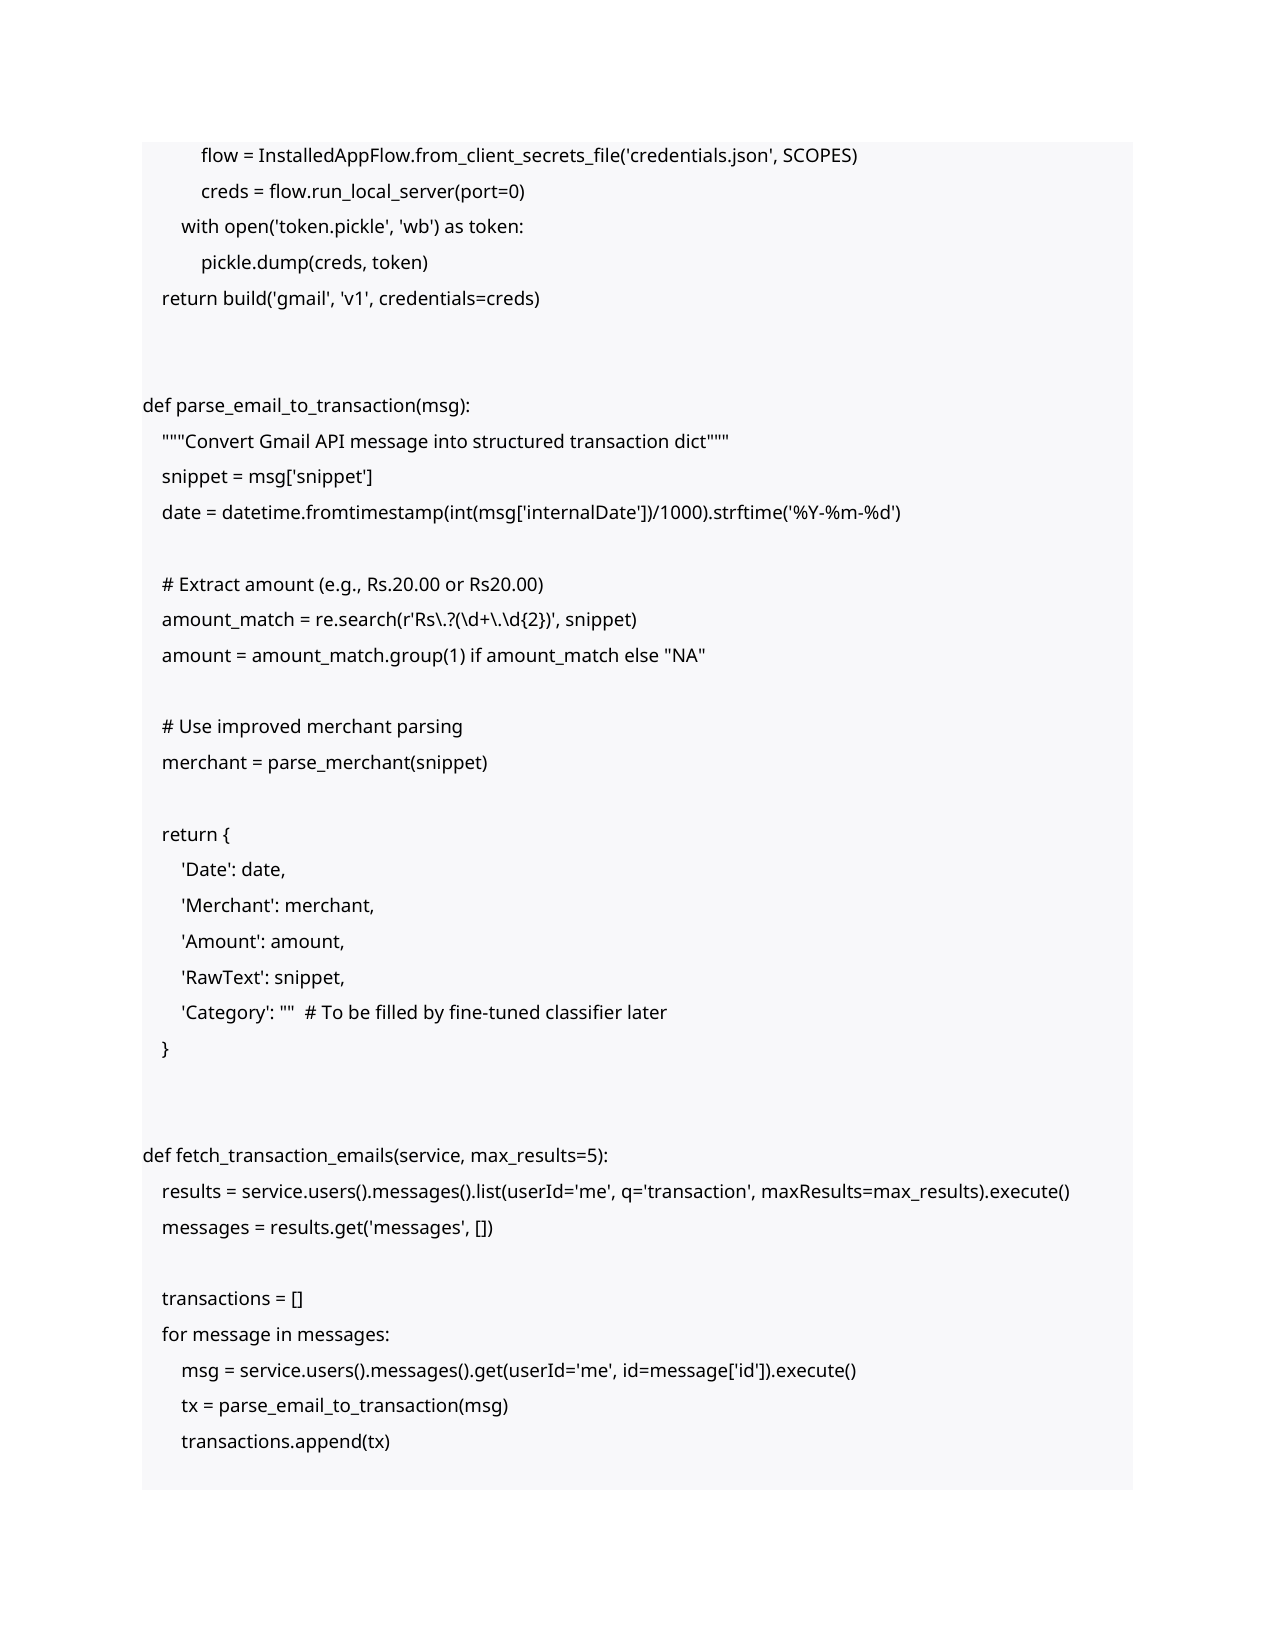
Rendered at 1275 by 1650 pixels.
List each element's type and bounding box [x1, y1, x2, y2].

text [142, 142, 1133, 1490]
